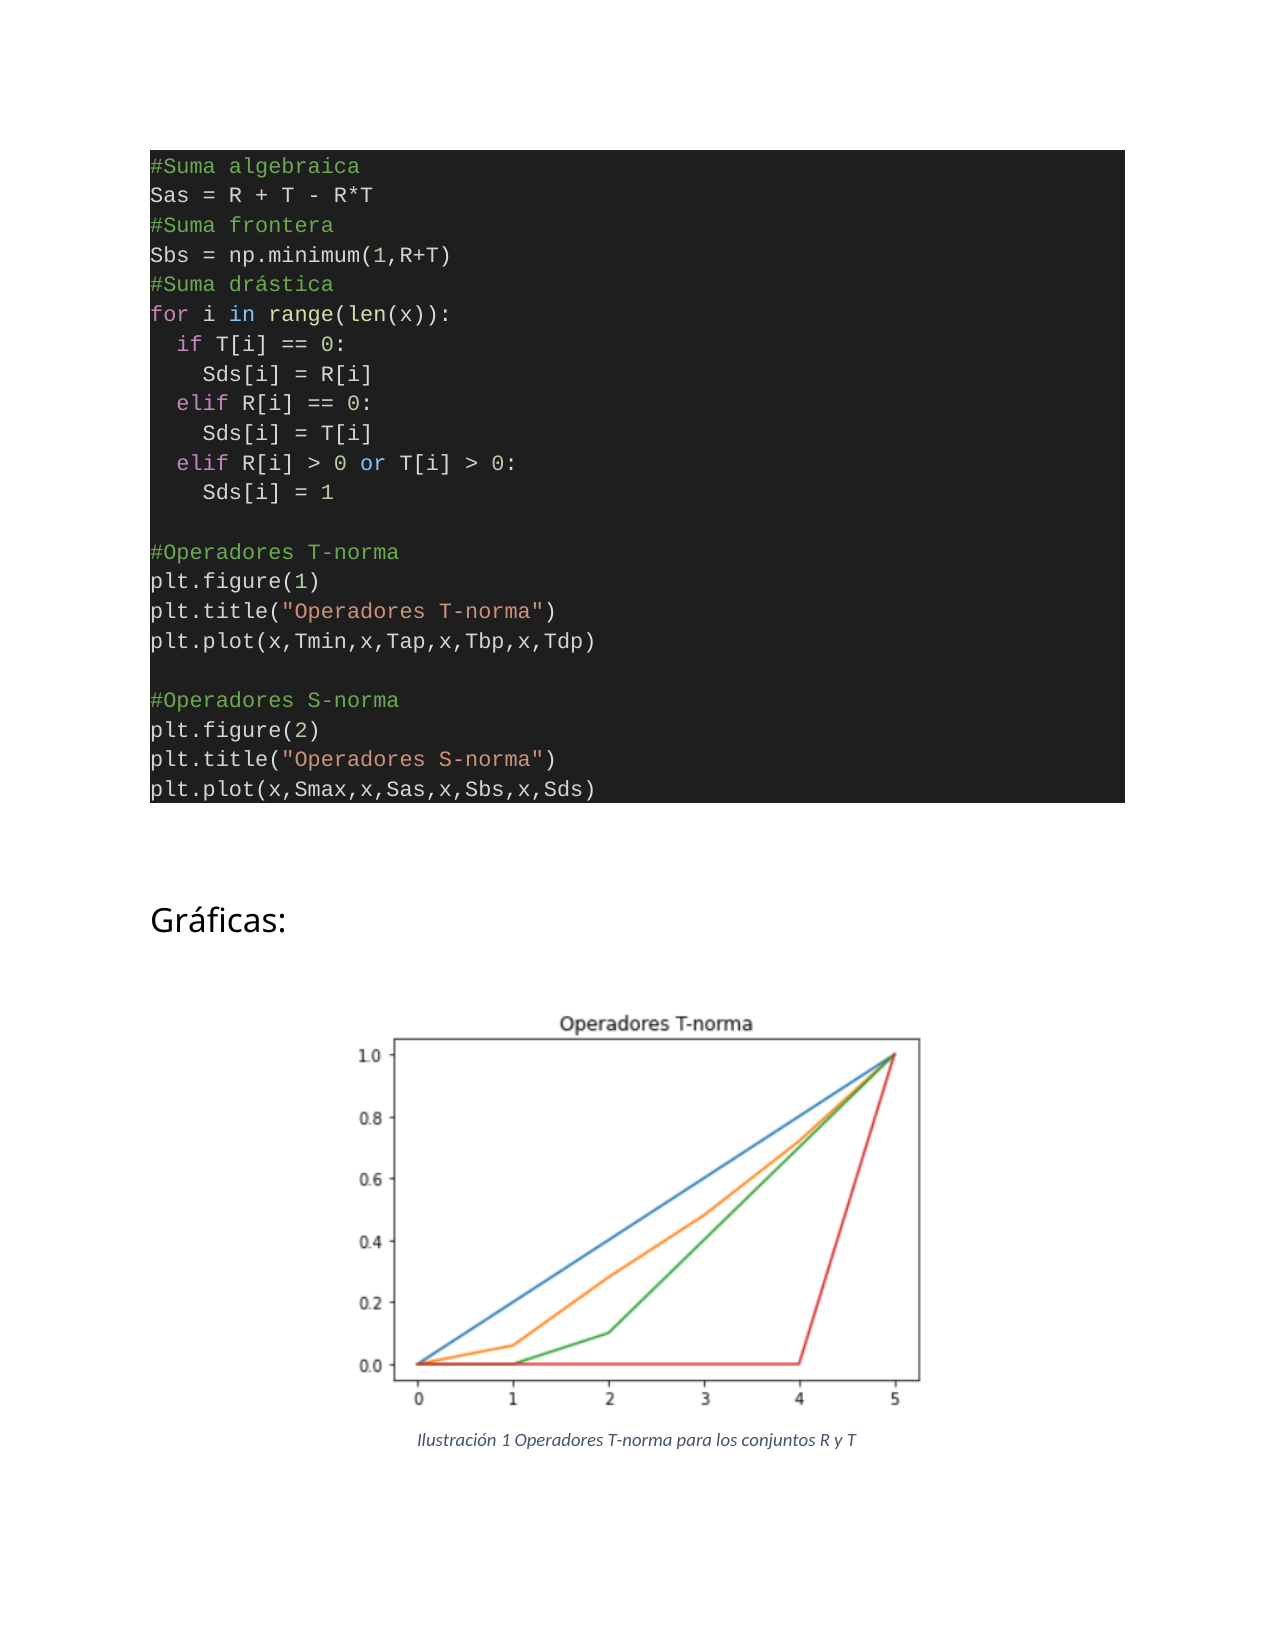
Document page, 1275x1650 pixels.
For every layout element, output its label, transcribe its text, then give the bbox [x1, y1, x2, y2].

text plt.figure(1) [150, 566, 1125, 595]
text Sbs = np.minimum(1,R+T) [150, 239, 1125, 269]
text Sds[i] = T[i] [150, 417, 1125, 447]
text #Suma algebraica [150, 150, 1125, 180]
text #Operadores T-norma [150, 536, 1125, 566]
text if T[i] == 0: [150, 328, 1125, 358]
text plt.title("Operadores T-norma") [150, 595, 1125, 625]
text plt.plot(x,Smax,x,Sas,x,Sbs,x,Sds) [150, 773, 1125, 803]
text plt.figure(2) [150, 714, 1125, 744]
text elif R[i] == 0: [150, 387, 1125, 417]
text plt.title("Operadores S-norma") [150, 744, 1125, 773]
text #Suma drástica [150, 269, 1125, 298]
text #Suma frontera [150, 209, 1125, 239]
text Gráficas: [150, 897, 1125, 942]
text for i in range(len(x)): [150, 298, 1125, 328]
text elif R[i] > 0 or T[i] > 0: [150, 447, 1125, 477]
text plt.plot(x,Tmin,x,Tap,x,Tbp,x,Tdp) [150, 625, 1125, 655]
picture [348, 1009, 927, 1410]
text Sas = R + T - R*T [150, 180, 1125, 209]
text #Operadores S-norma [150, 684, 1125, 714]
text Sds[i] = 1 [150, 477, 1125, 506]
text Sds[i] = R[i] [150, 358, 1125, 387]
